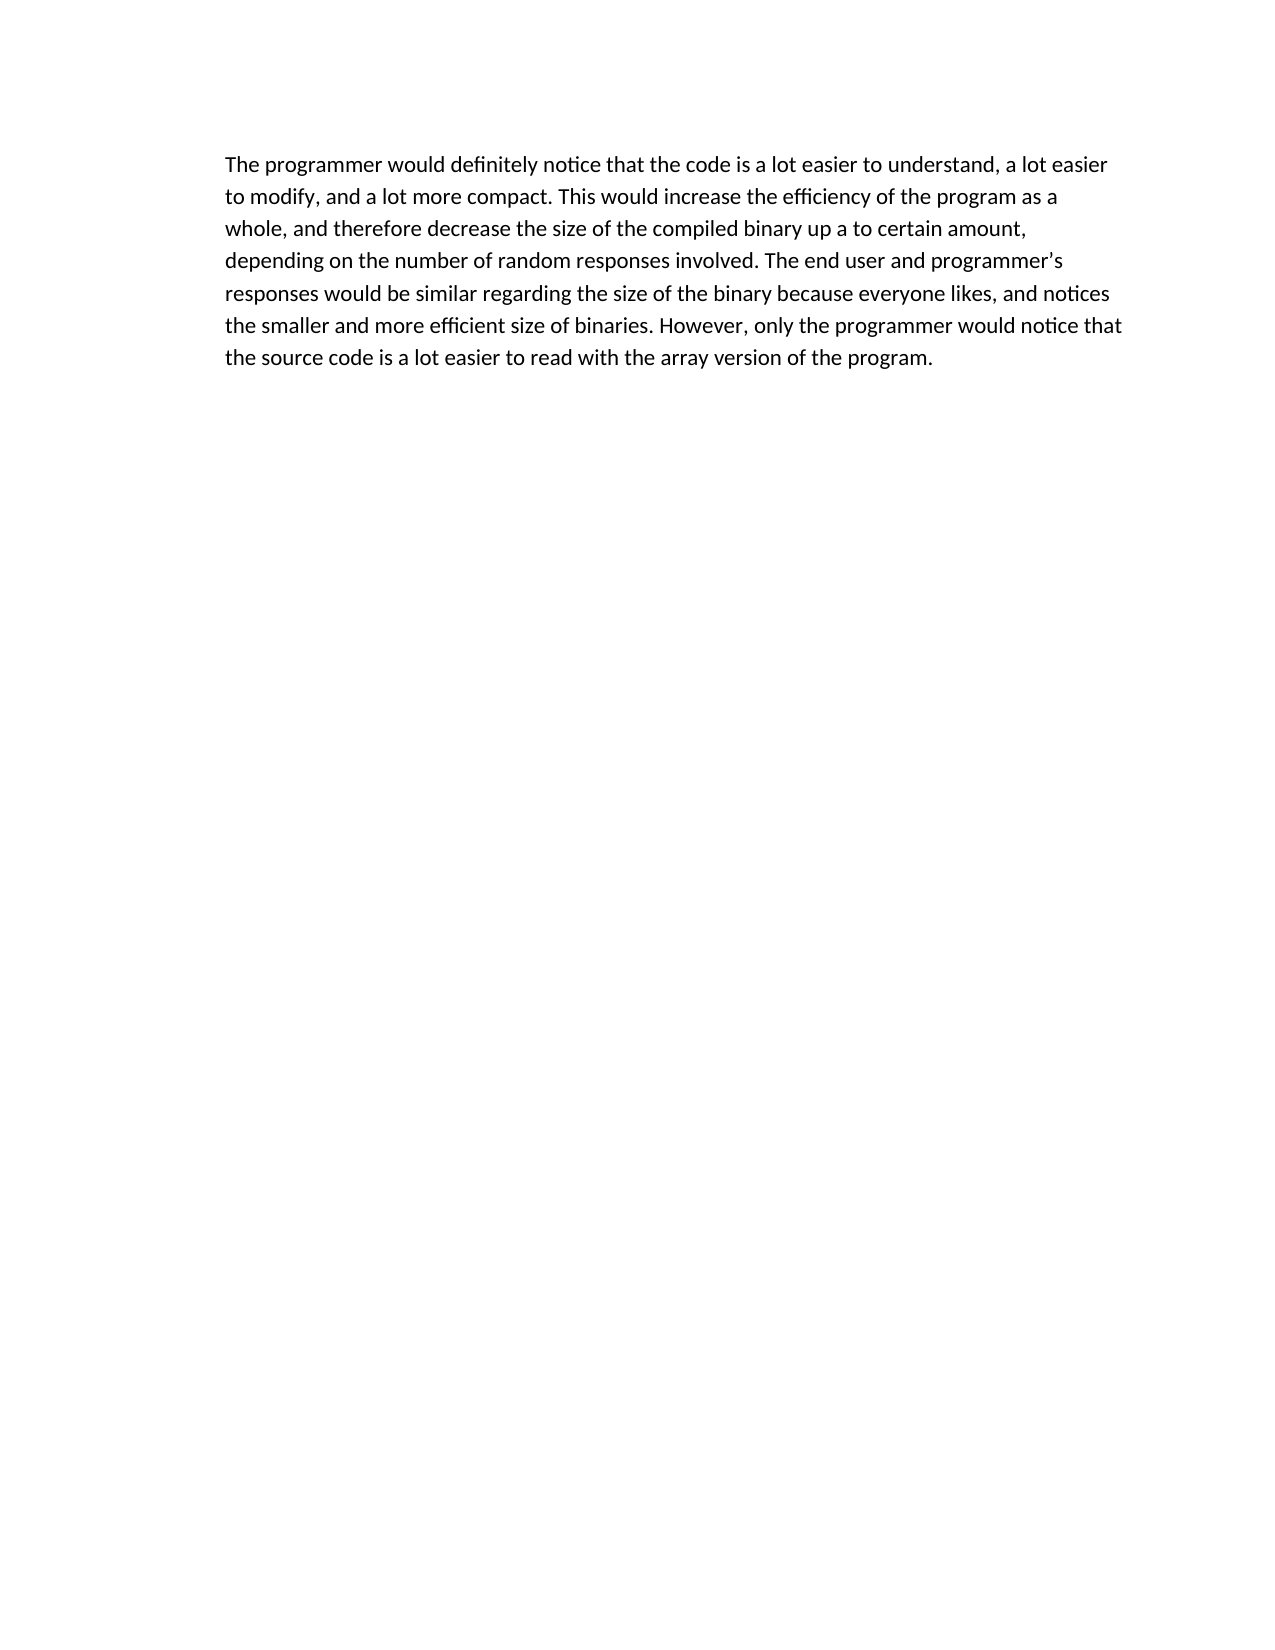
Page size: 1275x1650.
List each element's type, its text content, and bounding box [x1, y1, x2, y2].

list The programmer would definitely notice that the code is a lot easier to understand, a lot easier to modify, and a lot more compact. This would increase the efficiency of the program as a whole, and therefore decrease the size of the compiled binary up a to certain amount, depending on the number of random responses involved. The end user and programmer’s responses would be similar regarding the size of the binary because everyone likes, and notices the smaller and more efficient size of binaries. However, only the programmer would notice that the source code is a lot easier to read with the array version of the program. [225, 150, 1125, 371]
